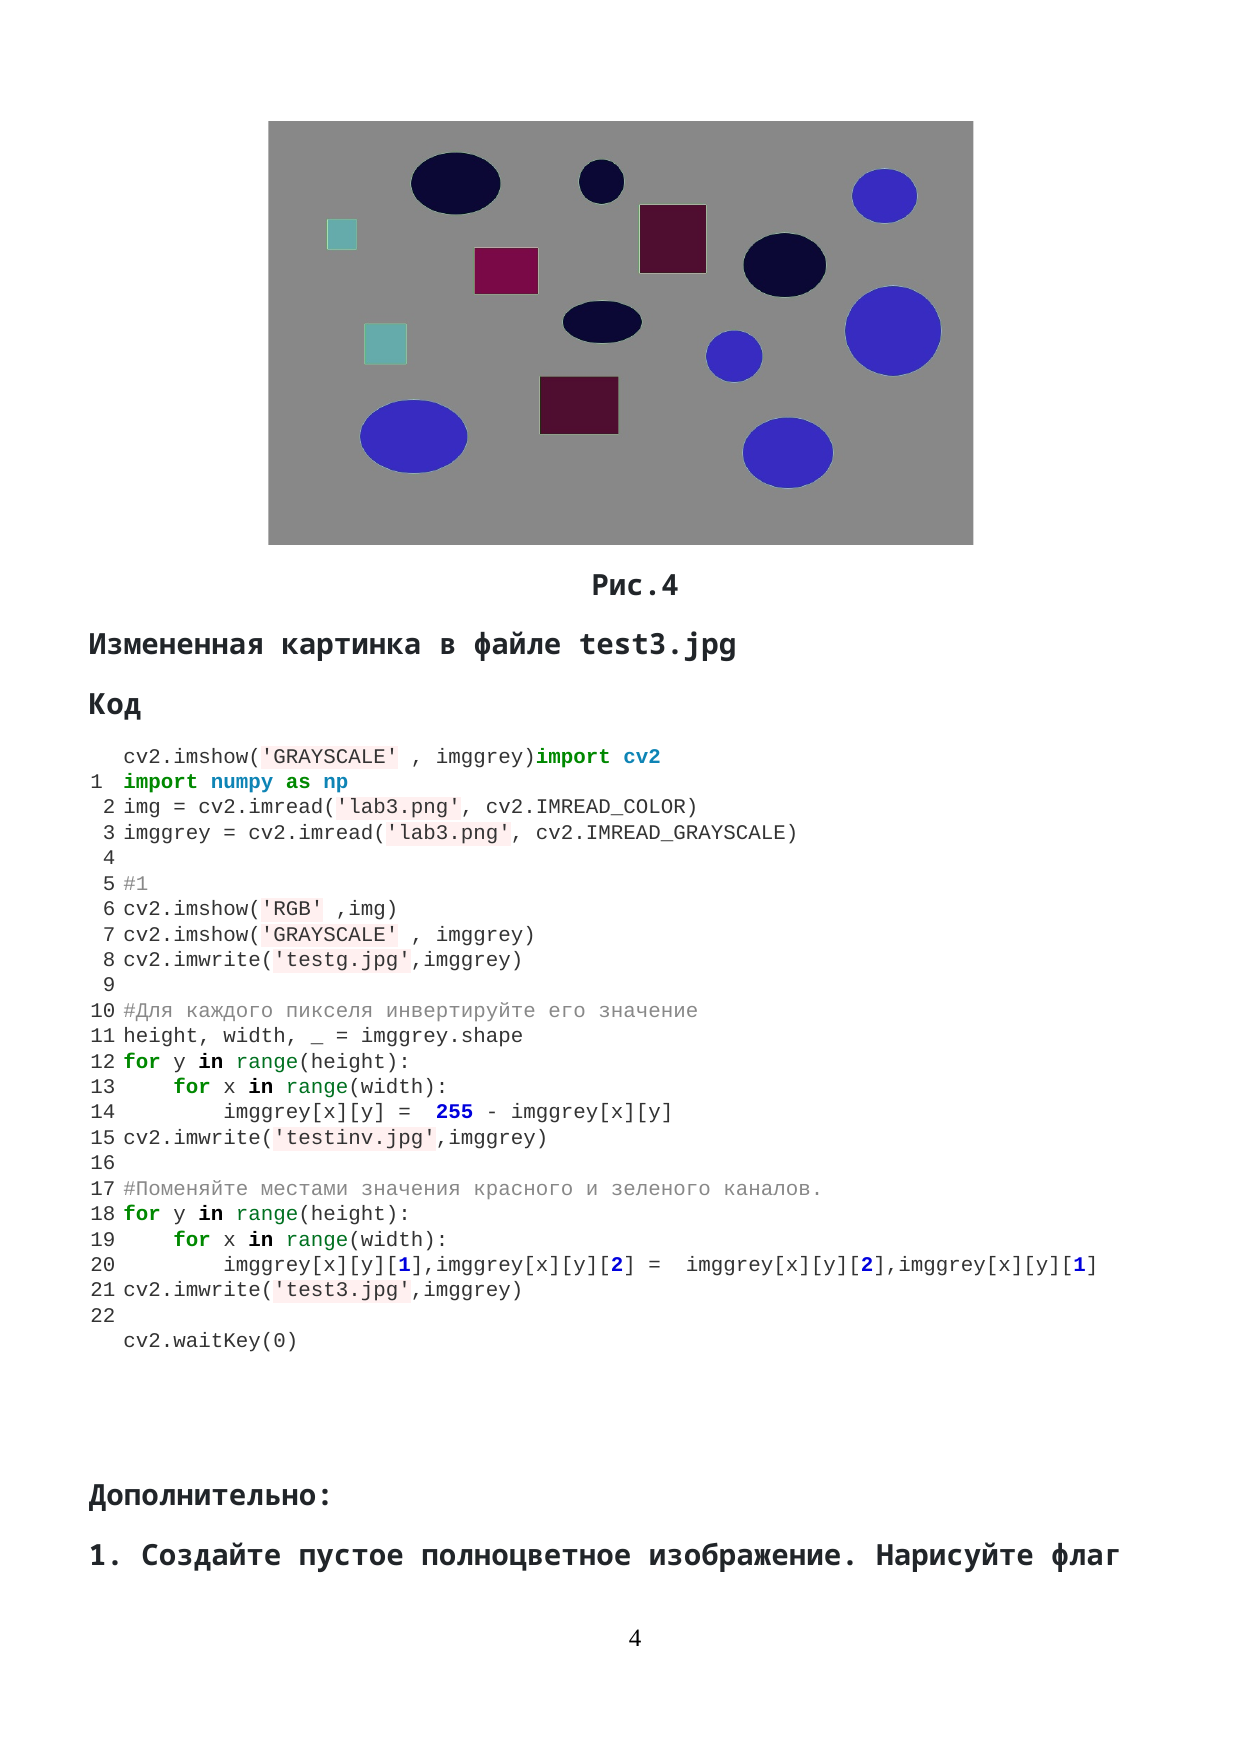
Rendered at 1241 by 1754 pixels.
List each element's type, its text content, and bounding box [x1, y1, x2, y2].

text Код [89, 683, 1181, 723]
text Измененная картинка в файле test3.jpg [89, 623, 1181, 663]
picture [268, 121, 974, 545]
table_header cv2.imshow('GRAYSCALE' , imggrey)import cv2 import numpy as np img = cv2.imread('lab3.png', cv2.IMREAD_COLOR) imggrey = cv2.imread('lab3.png', cv2.IMREAD_GRAYSCALE) #1 cv2.imshow('RGB' ,img) cv2.imshow('GRAYSCALE' , imggrey) cv2.imwrite('testg.jpg',imggrey) #Для каждого пикселя инвертируйте его значение height, width, _ = imggrey.shape for y in range(height): for x in range(width): imggrey[x][y] = 255 - imggrey[x][y] cv2.imwrite('testinv.jpg',imggrey) #Поменяйте местами значения красного и зеленого каналов. for y in range(height): for x in range(width): imggrey[x][y][1],imggrey[x][y][2] = imggrey[x][y][2],imggrey[x][y][1] cv2.imwrite('test3.jpg',imggrey) cv2.waitKey(0) [121, 743, 1104, 1356]
table_header 1 2 3 4 5 6 7 8 9 10 11 12 13 14 15 16 17 18 19 20 21 22 [89, 743, 121, 1356]
text Дополнительно: [89, 1474, 1181, 1514]
text 1. Создайте пустое полноцветное изображение. Нарисуйте флаг [89, 1534, 1181, 1574]
